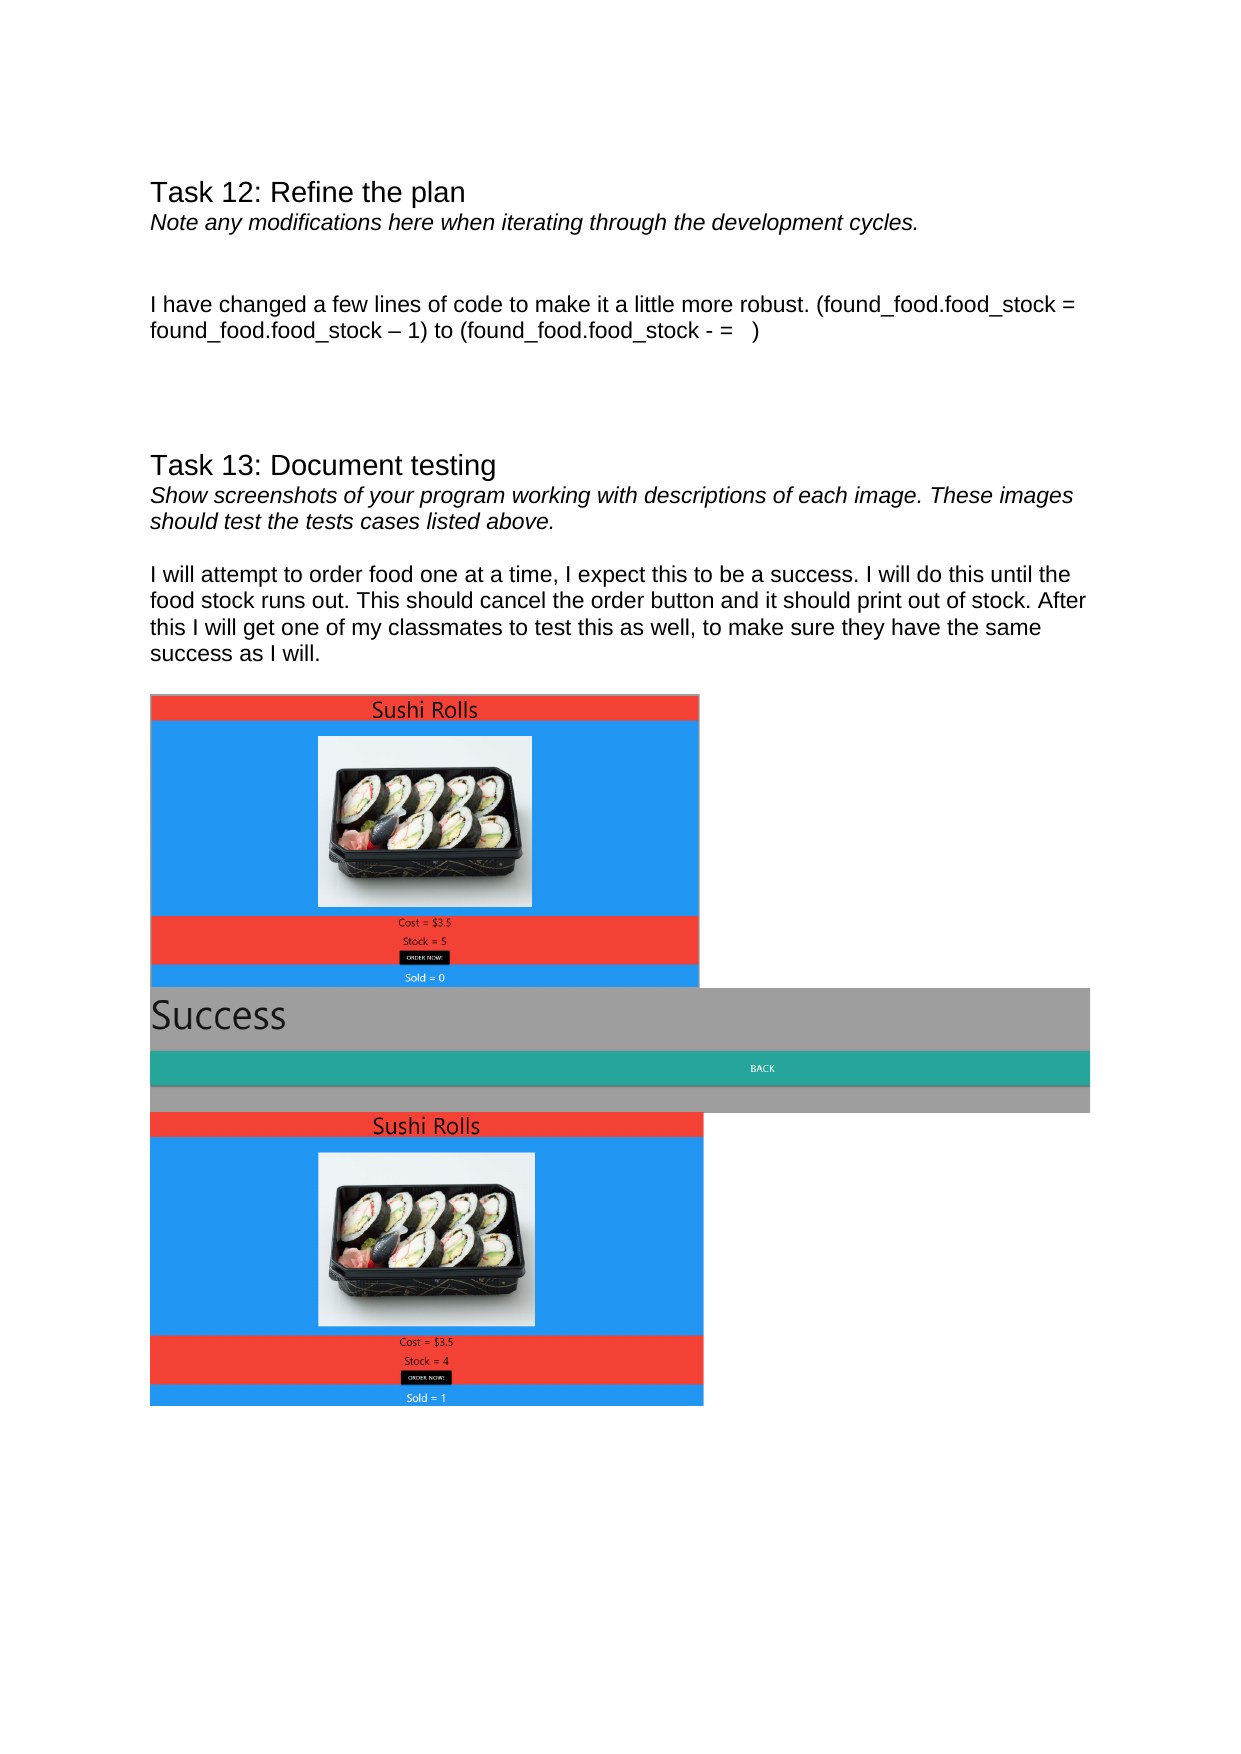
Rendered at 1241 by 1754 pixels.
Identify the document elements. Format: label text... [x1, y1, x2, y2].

text Task 12: Refine the plan [150, 176, 1090, 209]
picture [150, 694, 1091, 1406]
text Note any modifications here when iterating through the development cycles. [150, 209, 1090, 235]
text Task 13: Document testing [150, 448, 1090, 482]
text I have changed a few lines of code to make it a little more robust. (found_food.food_stock = found_food.food_stock – 1) to (found_food.food_stock - = ) [150, 291, 1090, 344]
text I will attempt to order food one at a time, I expect this to be a success. I will do this until the food stock runs out. This should cancel the order button and it should print out of stock. After this I will get one of my classmates to test this as well, to make sure they have the same success as I will. [150, 561, 1090, 666]
text Show screenshots of your program working with descriptions of each image. These images should test the tests cases listed above. [150, 482, 1090, 534]
